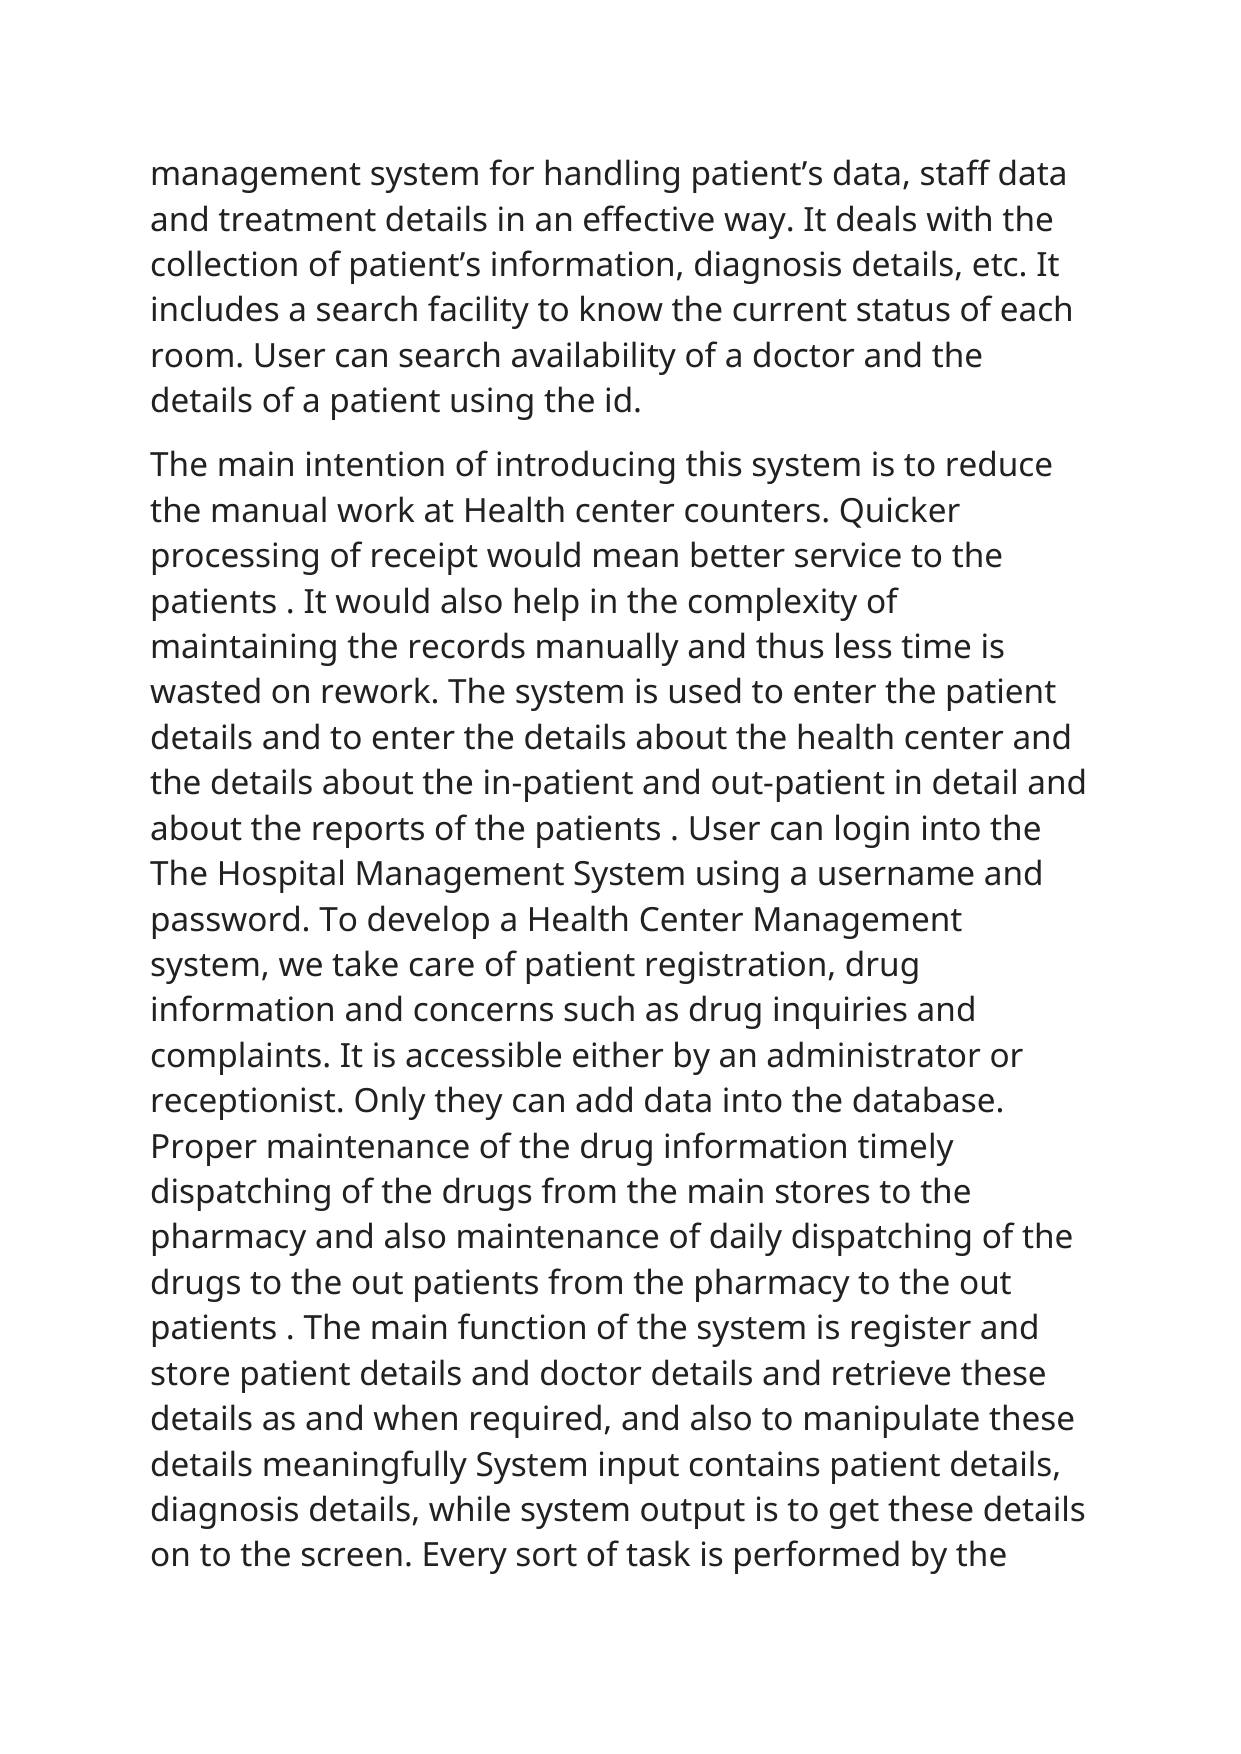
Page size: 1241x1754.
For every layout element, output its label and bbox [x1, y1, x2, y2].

text [150, 441, 1090, 1577]
text [150, 150, 1090, 422]
